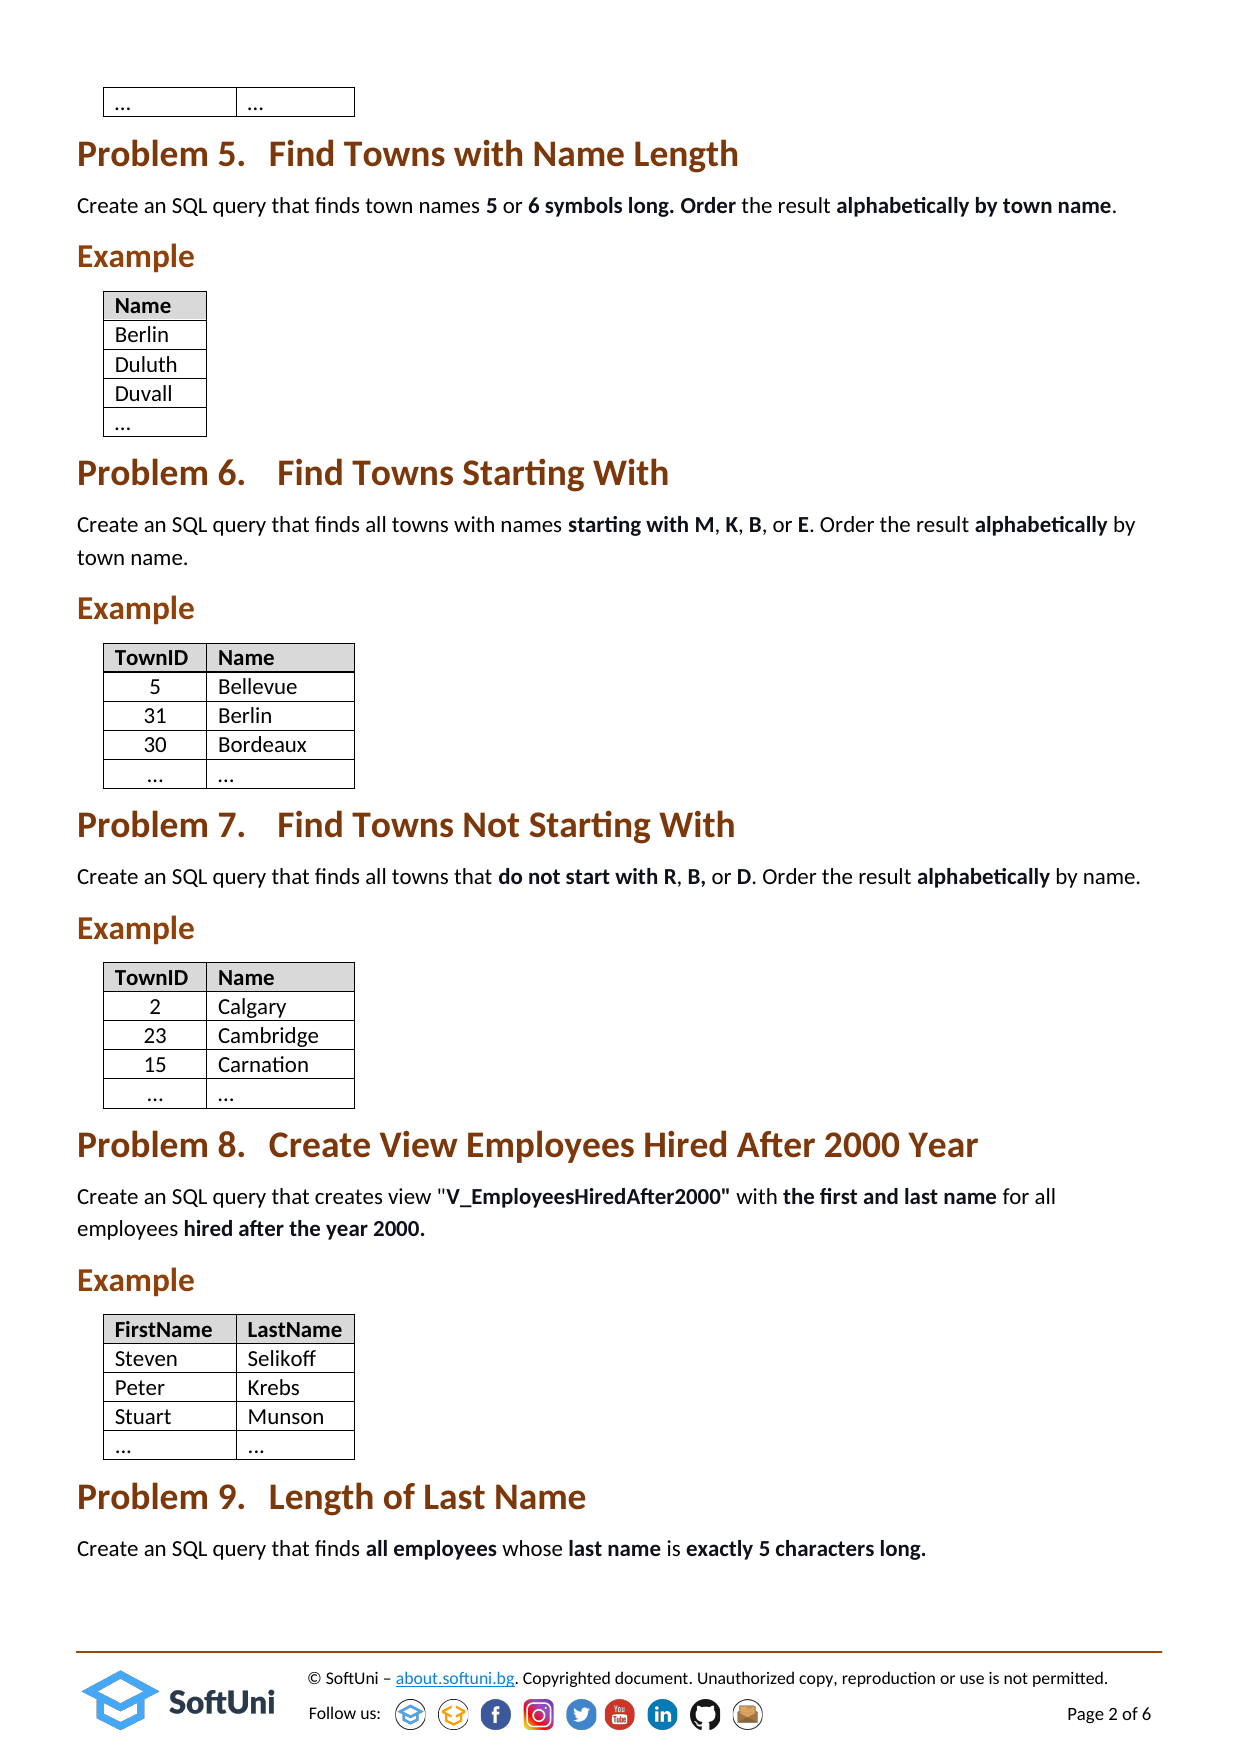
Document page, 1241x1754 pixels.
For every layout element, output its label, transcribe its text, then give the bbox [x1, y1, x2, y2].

subtitle Example [77, 235, 1163, 276]
picture [480, 1699, 511, 1730]
picture [661, 1712, 671, 1721]
table_cell Berlin [207, 702, 354, 729]
picture [732, 1699, 763, 1730]
table_header LastName [237, 1315, 354, 1343]
table_cell Munson [237, 1402, 354, 1430]
table_cell ... [104, 1431, 236, 1459]
table_cell Selikoff [237, 1344, 354, 1372]
table_header Name [207, 963, 354, 991]
picture [438, 1699, 469, 1730]
table_cell … [104, 760, 206, 788]
table_cell Duluth [104, 350, 206, 378]
table_header TownID [104, 963, 206, 991]
subtitle Find Towns Starting With [77, 449, 1163, 495]
table_cell … [104, 88, 236, 116]
text Create an SQL query that finds all towns that do not start with R, B, or D. Order the result alphabetically by name. [77, 862, 1163, 890]
subtitle Example [77, 587, 1163, 628]
text Create an SQL query that finds all employees whose last name is exactly 5 characters long. [77, 1534, 1163, 1562]
subtitle Example [77, 907, 1163, 948]
subtitle Length of Last Name [77, 1473, 1163, 1519]
subtitle Find Towns with Name Length [77, 130, 1163, 176]
subtitle Find Towns Not Starting With [77, 801, 1163, 847]
table_cell 31 [104, 702, 206, 729]
table_cell 15 [104, 1050, 206, 1078]
table_header Name [207, 644, 354, 671]
table_cell 5 [104, 673, 206, 701]
table_cell Peter [104, 1373, 236, 1401]
text Create an SQL query that finds all towns with names starting with M, K, B, or E. Order the result alphabetically by town name. [77, 510, 1163, 571]
table_cell Bellevue [207, 673, 354, 701]
picture [669, 1721, 678, 1730]
table_cell Bordeaux [207, 731, 354, 759]
table_cell 23 [104, 1021, 206, 1049]
picture [395, 1699, 426, 1730]
table_cell Steven [104, 1344, 236, 1372]
table_cell … [207, 760, 354, 788]
table_cell 30 [104, 731, 206, 759]
picture [523, 1699, 554, 1730]
picture [669, 1699, 678, 1708]
table_header FirstName [104, 1315, 236, 1343]
picture [647, 1721, 656, 1730]
table_cell Calgary [207, 992, 354, 1020]
table_cell Duvall [104, 379, 206, 407]
text Create an SQL query that creates view "V_EmployeesHiredAfter2000" with the first and last name for all employees hired after the year 2000. [77, 1182, 1163, 1242]
table_cell … [104, 1079, 206, 1107]
picture [690, 1699, 721, 1730]
picture [604, 1699, 635, 1730]
table_cell … [237, 88, 354, 116]
table_cell … [104, 408, 206, 436]
text Create an SQL query that finds town names 5 or 6 symbols long. Order the result alphabetically by town name. [77, 191, 1163, 219]
table_cell … [207, 1079, 354, 1107]
picture [75, 1664, 281, 1736]
picture [647, 1699, 656, 1708]
table_cell Krebs [237, 1373, 354, 1401]
table_cell Carnation [207, 1050, 354, 1078]
table_cell 2 [104, 992, 206, 1020]
picture [566, 1699, 597, 1730]
table_cell Cambridge [207, 1021, 354, 1049]
table_cell ... [237, 1431, 354, 1459]
table_cell Berlin [104, 321, 206, 349]
table_header Name [104, 292, 206, 319]
table_cell Stuart [104, 1402, 236, 1430]
subtitle Example [77, 1259, 1163, 1299]
subtitle Create View Employees Hired After 2000 Year [77, 1121, 1163, 1167]
table_header TownID [104, 644, 206, 671]
